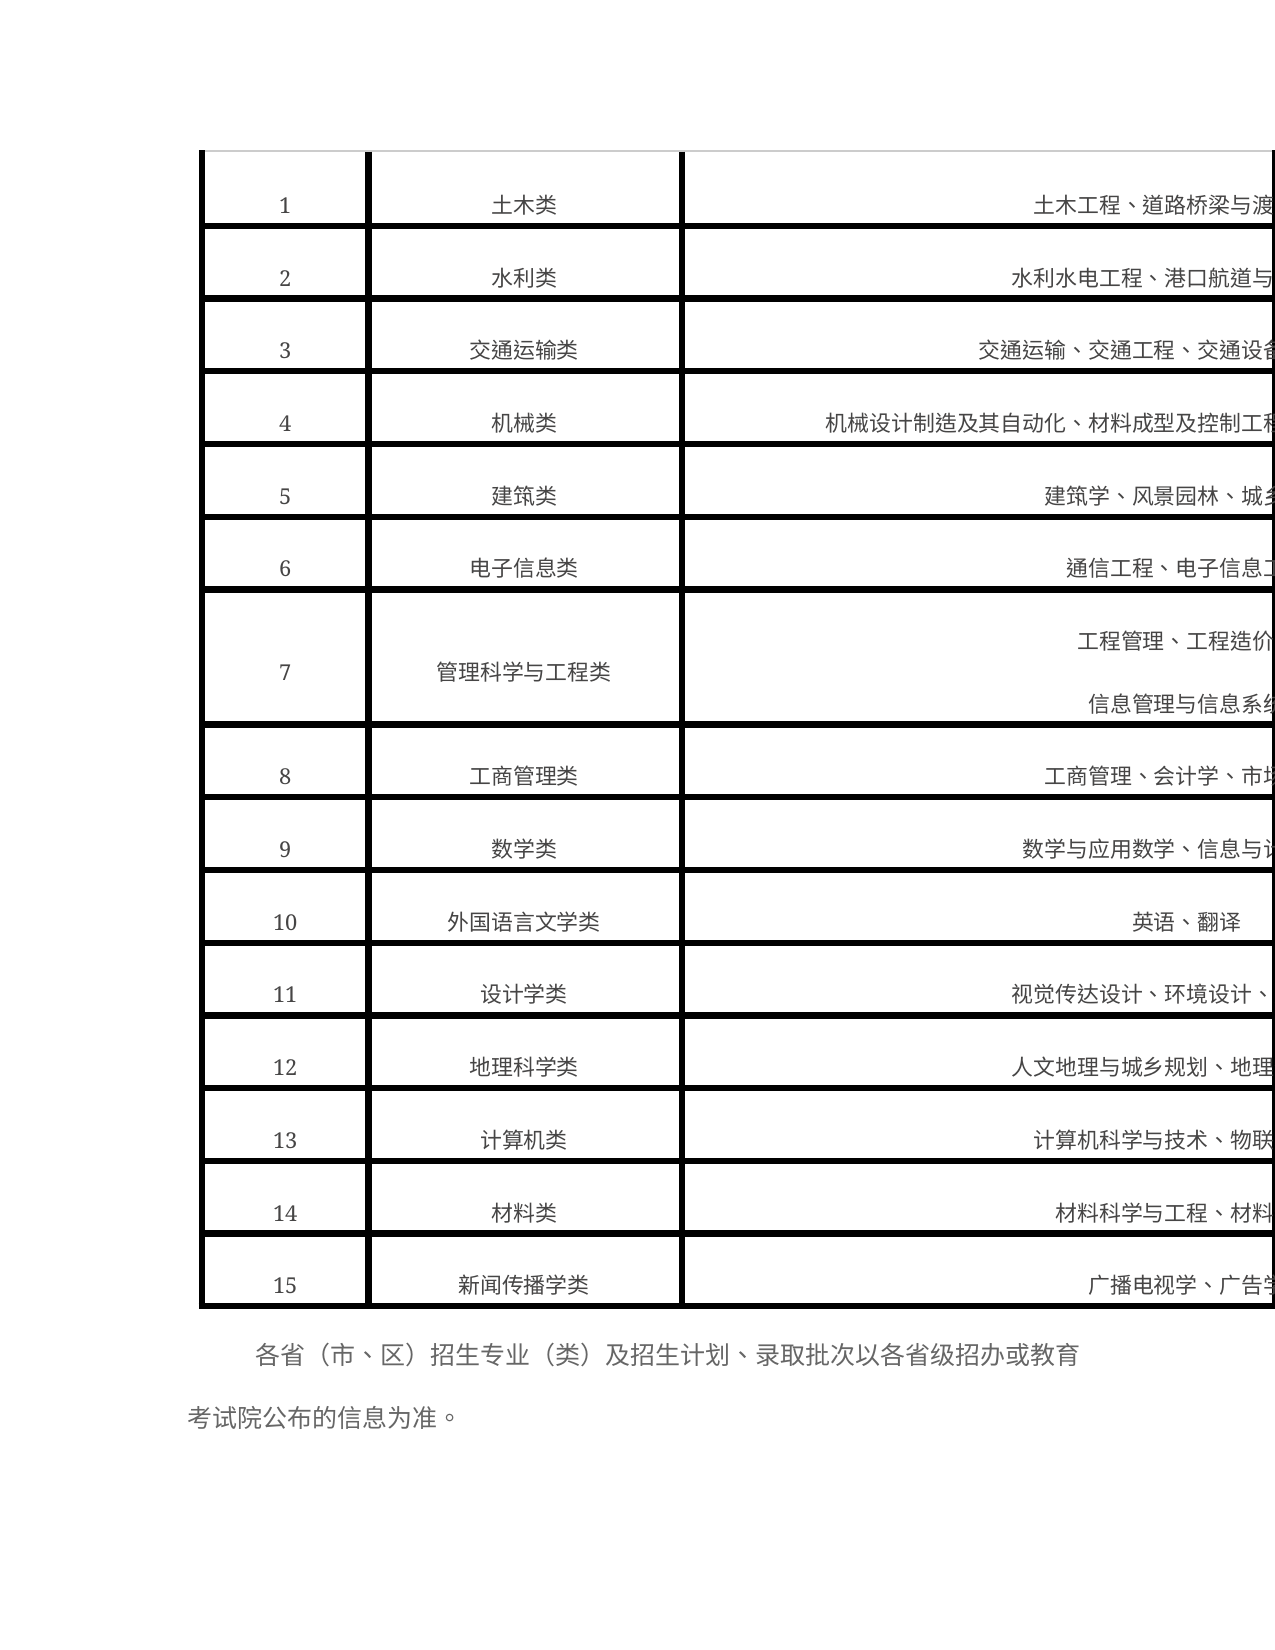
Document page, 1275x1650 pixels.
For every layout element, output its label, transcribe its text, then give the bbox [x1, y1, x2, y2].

table_cell 视觉传达设计、环境设计、产品设计 [685, 946, 1272, 1012]
table_cell 材料科学与工程、材料物理 [685, 1164, 1272, 1230]
table_cell 人文地理与城乡规划、地理信息科学 [685, 1019, 1272, 1085]
table_cell 工商管理、会计学、市场营销 [685, 728, 1272, 794]
table_cell 1 [205, 152, 365, 223]
table_cell 材料类 [372, 1164, 679, 1230]
table_cell 13 [205, 1091, 365, 1158]
table_cell 9 [205, 800, 365, 867]
text 各省（市、区）招生专业（类）及招生计划、录取批次以各省级招办或教育考试院公布的信息为准。 [187, 1309, 1087, 1434]
table_cell 机械设计制造及其自动化、材料成型及控制工程、机械电子工程、车辆工程 [685, 374, 1272, 441]
table_cell 2 [205, 229, 365, 295]
table_cell 4 [205, 374, 365, 441]
table_cell 建筑学、风景园林、城乡规划 [685, 447, 1272, 513]
table_cell 15 [205, 1237, 365, 1303]
table_cell 交通运输、交通工程、交通设备与控制工程 [685, 302, 1272, 368]
table_cell 建筑类 [372, 447, 679, 513]
table_cell 设计学类 [372, 946, 679, 1012]
table_cell 8 [205, 728, 365, 794]
table_cell 10 [205, 873, 365, 939]
table_cell 土木类 [372, 152, 679, 223]
table_cell 数学类 [372, 800, 679, 867]
table_cell 水利类 [372, 229, 679, 295]
table_cell 工程管理、工程造价、 信息管理与信息系统 [685, 593, 1272, 721]
table_cell 11 [205, 946, 365, 1012]
table_cell 14 [205, 1164, 365, 1230]
table_cell 计算机类 [372, 1091, 679, 1158]
table_cell 3 [205, 302, 365, 368]
table_cell 管理科学与工程类 [372, 593, 679, 721]
table_cell 数学与应用数学、信息与计算科学 [685, 800, 1272, 867]
table_cell 土木工程、道路桥梁与渡河工程 [685, 152, 1272, 223]
table_cell 5 [205, 447, 365, 513]
table_cell 6 [205, 520, 365, 586]
table_cell 广播电视学、广告学 [685, 1237, 1272, 1303]
table_cell 电子信息类 [372, 520, 679, 586]
table_cell 英语、翻译 [685, 873, 1272, 939]
table_cell 水利水电工程、港口航道与海岸工程 [685, 229, 1272, 295]
table_cell 交通运输类 [372, 302, 679, 368]
table_cell 外国语言文学类 [372, 873, 679, 939]
table_cell 通信工程、电子信息工程 [685, 520, 1272, 586]
table_cell 机械类 [372, 374, 679, 441]
table_cell 7 [205, 593, 365, 721]
table_cell 12 [205, 1019, 365, 1085]
table_cell 地理科学类 [372, 1019, 679, 1085]
table_cell 计算机科学与技术、物联网工程 [685, 1091, 1272, 1158]
table_cell 新闻传播学类 [372, 1237, 679, 1303]
table_cell 工商管理类 [372, 728, 679, 794]
